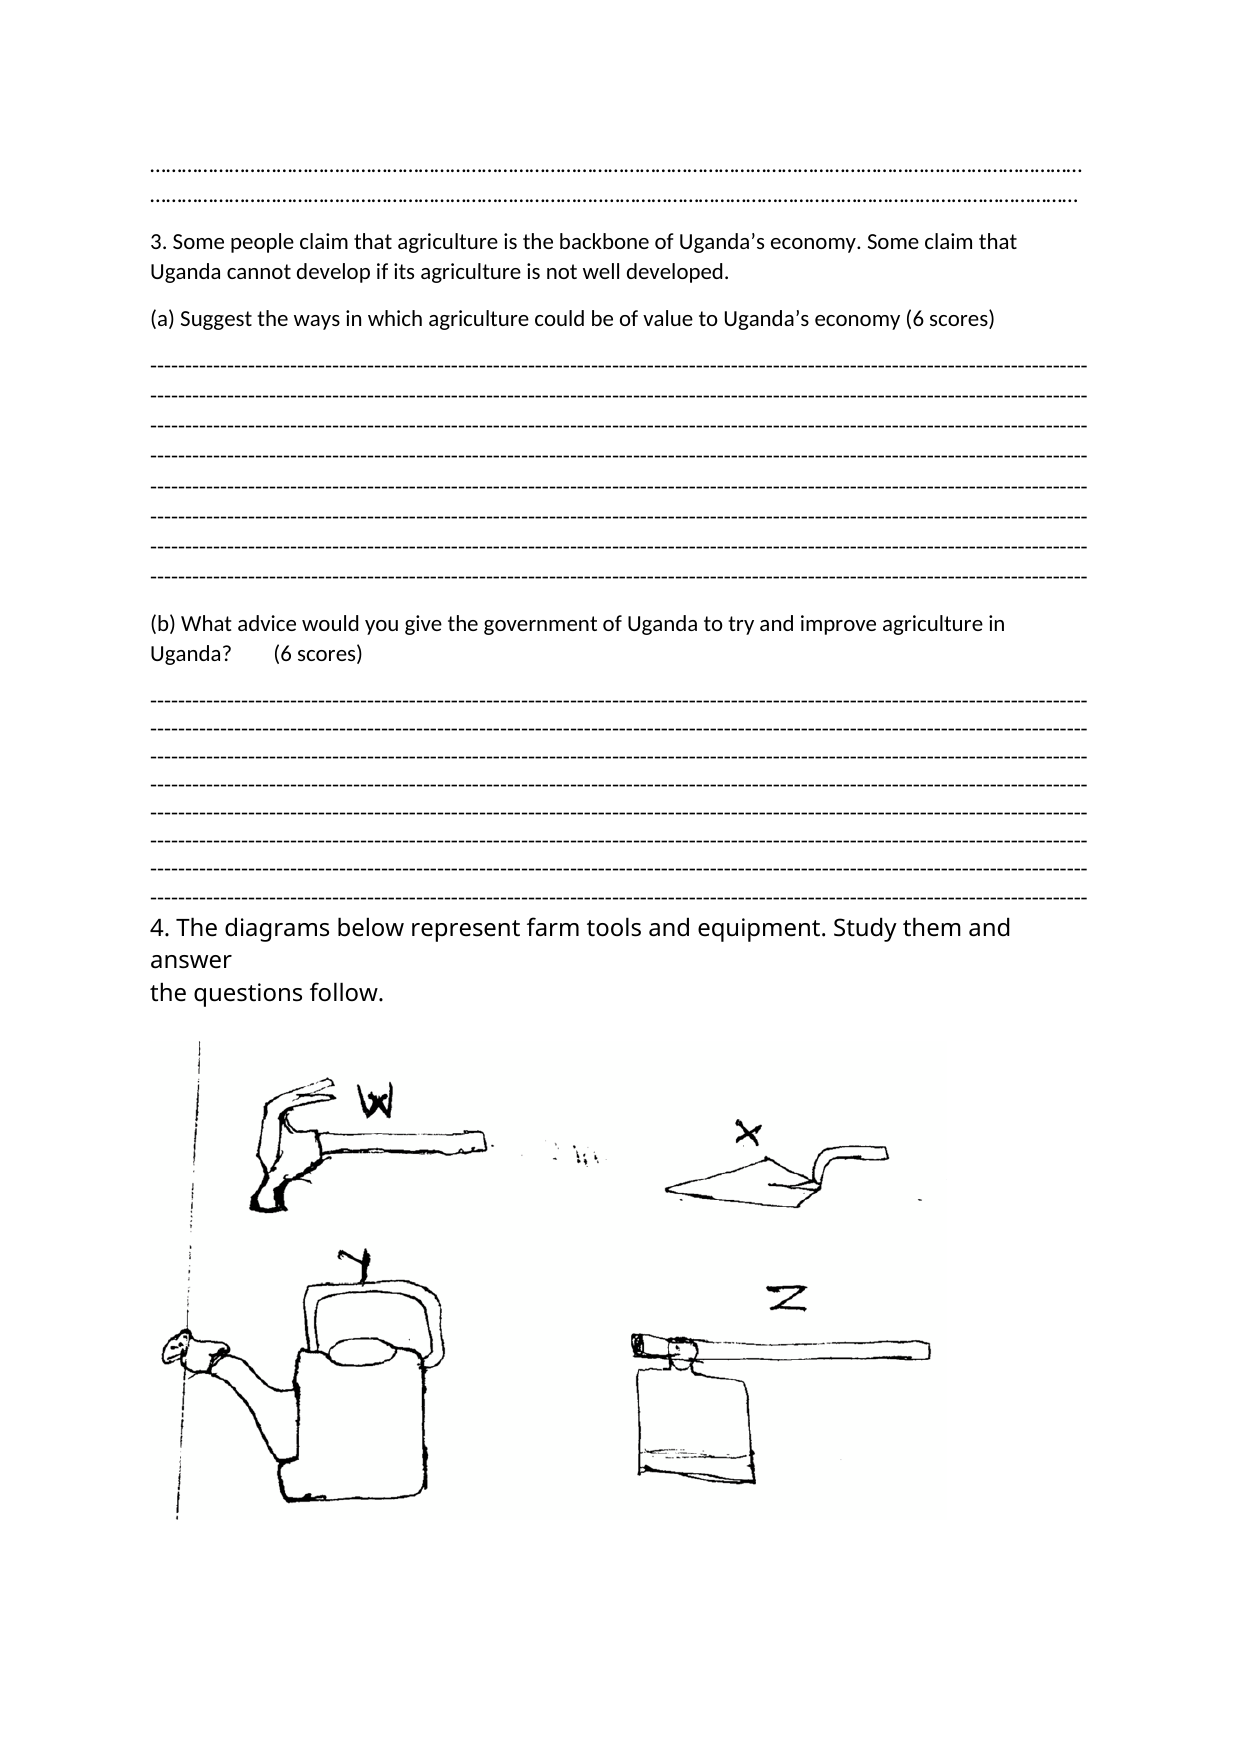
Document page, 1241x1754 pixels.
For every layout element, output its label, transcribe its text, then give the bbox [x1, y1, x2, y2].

text ---------------------------------------------------------------------------------------------------------------------------------------------------------------------------------------------------------------------------------------------------------------------------------------------------------------------------------------------------------------------------------------------------------------------------------------------------------------------------------------------------------------------------------------------------------------------------------------------------------------------------------------------------------------------------------------------------------------------------------------------------------------------------------------------------------------------------------------------------------------------------------------------------------------------------------------------------------------------------------------------------------------------------------------------------------------------------------------------------------------- [150, 686, 1090, 911]
text (b) What advice would you give the government of Uganda to try and improve agriculture in Uganda? (6 scores) [150, 609, 1090, 668]
text 4. The diagrams below represent farm tools and equipment. Study them and answer [150, 911, 1090, 976]
picture [150, 1041, 947, 1520]
text the questions follow. [150, 976, 1090, 1008]
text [150, 150, 1090, 208]
text (a) Suggest the ways in which agriculture could be of value to Uganda’s economy (6 scores) [150, 304, 1090, 332]
text 3. Some people claim that agriculture is the backbone of Uganda’s economy. Some claim that Uganda cannot develop if its agriculture is not well developed. [150, 227, 1090, 285]
text ---------------------------------------------------------------------------------------------------------------------------------------------------------------------------------------------------------------------------------------------------------------------------------------------------------------------------------------------------------------------------------------------------------------------------------------------------------------------------------------------------------------------------------------------------------------------------------------------------------------------------------------------------------------------------------------------------------------------------------------------------------------------------------------------------------------------------------------------------------------------------------------------------------------------------------------------------------------------------------------------------------------------------------------------------------------------------------------------------------------- [150, 351, 1090, 591]
